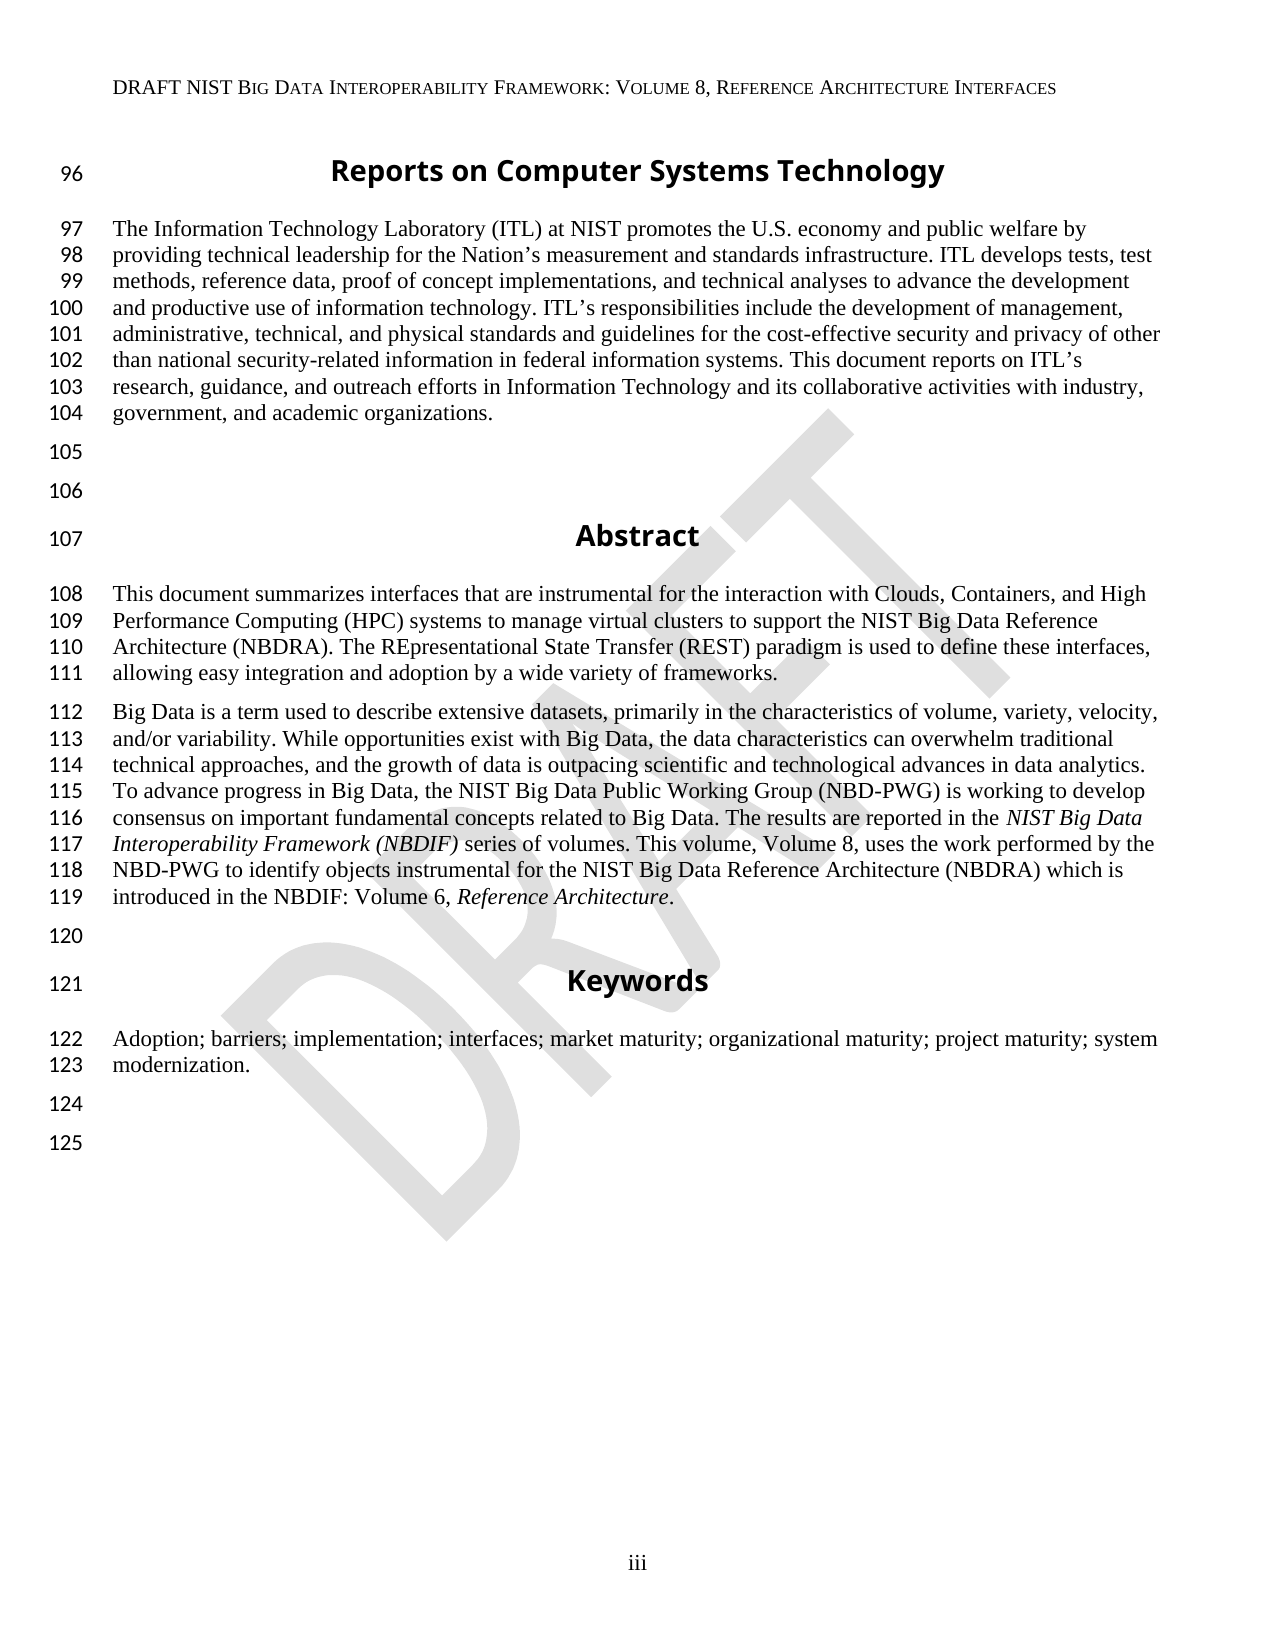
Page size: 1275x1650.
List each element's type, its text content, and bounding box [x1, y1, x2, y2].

title Abstract [112, 516, 1162, 555]
title Reports on Computer Systems Technology [112, 150, 1162, 190]
text Adoption; barriers; implementation; interfaces; market maturity; organizational maturity; project maturity; system modernization. [112, 1025, 1162, 1078]
text Big Data is a term used to describe extensive datasets, primarily in the characteristics of volume, variety, velocity, and/or variability. While opportunities exist with Big Data, the data characteristics can overwhelm traditional technical approaches, and the growth of data is outpacing scientific and technological advances in data analytics. To advance progress in Big Data, the NIST Big Data Public Working Group (NBD-PWG) is working to develop consensus on important fundamental concepts related to Big Data. The results are reported in the NIST Big Data Interoperability Framework (NBDIF) series of volumes. This volume, Volume 8, uses the work performed by the NBD-PWG to identify objects instrumental for the NIST Big Data Reference Architecture (NBDRA) which is introduced in the NBDIF: Volume 6, Reference Architecture. [112, 698, 1162, 909]
text The Information Technology Laboratory (ITL) at NIST promotes the U.S. economy and public welfare by providing technical leadership for the Nation’s measurement and standards infrastructure. ITL develops tests, test methods, reference data, proof of concept implementations, and technical analyses to advance the development and productive use of information technology. ITL’s responsibilities include the development of management, administrative, technical, and physical standards and guidelines for the cost-effective security and privacy of other than national security-related information in federal information systems. This document reports on ITL’s research, guidance, and outreach efforts in Information Technology and its collaborative activities with industry, government, and academic organizations. [112, 215, 1162, 426]
title Keywords [112, 961, 1162, 1000]
text This document summarizes interfaces that are instrumental for the interaction with Clouds, Containers, and High Performance Computing (HPC) systems to manage virtual clusters to support the NIST Big Data Reference Architecture (NBDRA). The REpresentational State Transfer (REST) paradigm is used to define these interfaces, allowing easy integration and adoption by a wide variety of frameworks. [112, 580, 1162, 686]
